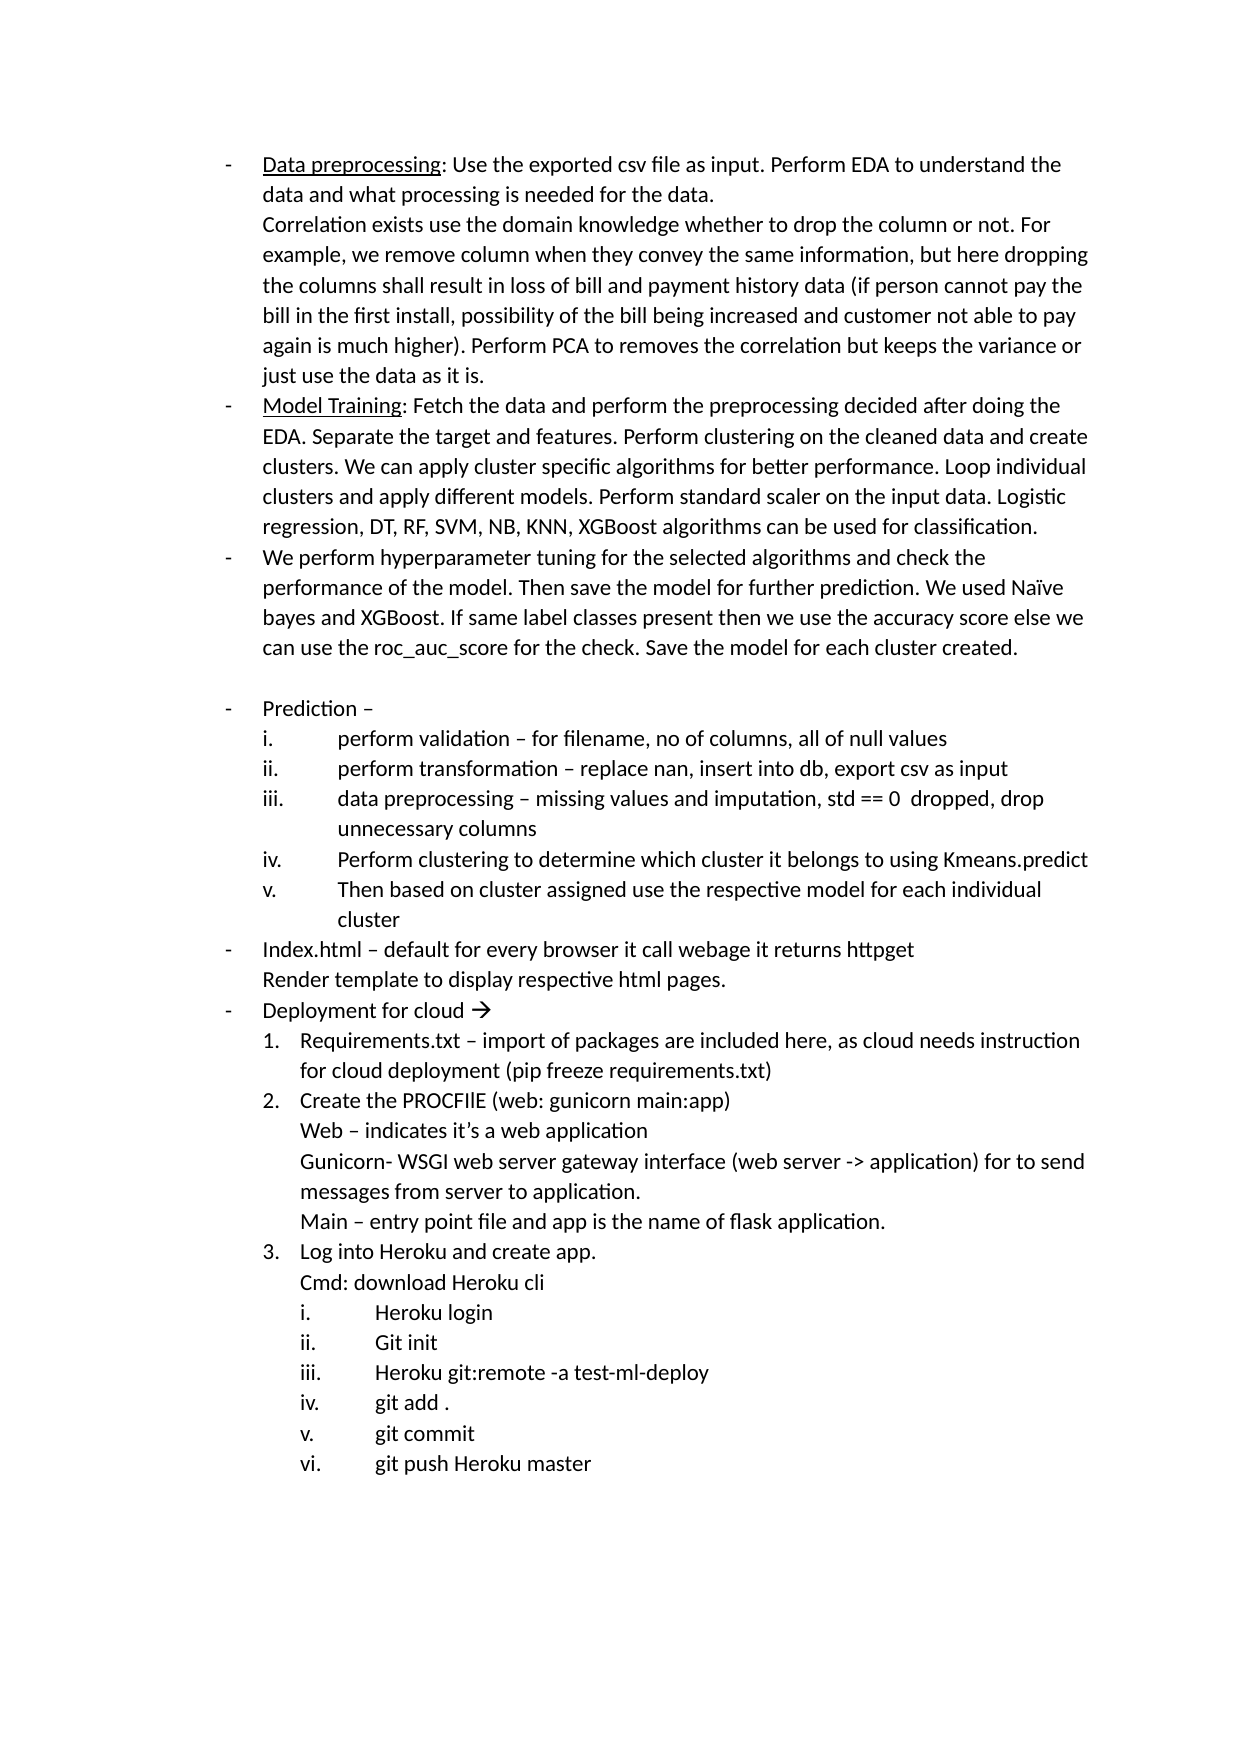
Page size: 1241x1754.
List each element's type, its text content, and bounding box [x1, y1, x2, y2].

list perform transformation – replace nan, insert into db, export csv as input [262, 754, 1090, 782]
list Requirements.txt – import of packages are included here, as cloud needs instruction for cloud deployment (pip freeze requirements.txt) [262, 1026, 1090, 1084]
list Deployment for cloud [225, 996, 1090, 1024]
list data preprocessing – missing values and imputation, std == 0 dropped, drop unnecessary columns [262, 784, 1090, 843]
list Prediction – [225, 694, 1090, 722]
list Index.html – default for every browser it call webage it returns httpget [225, 935, 1090, 963]
list Model Training: Fetch the data and perform the preprocessing decided after doing the EDA. Separate the target and features. Perform clustering on the cleaned data and create clusters. We can apply cluster specific algorithms for better performance. Loop individual clusters and apply different models. Perform standard scaler on the input data. Logistic regression, DT, RF, SVM, NB, KNN, XGBoost algorithms can be used for classification. [225, 392, 1090, 541]
list git push Heroku master [300, 1449, 1090, 1477]
list Create the PROCFIlE (web: gunicorn main:app) [262, 1086, 1090, 1114]
list Correlation exists use the domain knowledge whether to drop the column or not. For example, we remove column when they convey the same information, but here dropping the columns shall result in loss of bill and payment history data (if person cannot pay the bill in the first install, possibility of the bill being increased and customer not able to pay again is much higher). Perform PCA to removes the correlation but keeps the variance or just use the data as it is. [262, 210, 1090, 389]
list Data preprocessing: Use the exported csv file as input. Perform EDA to understand the data and what processing is needed for the data. [225, 150, 1090, 208]
list Git init [300, 1328, 1090, 1356]
list Heroku login [300, 1298, 1090, 1326]
list perform validation – for filename, no of columns, all of null values [262, 724, 1090, 752]
list Then based on cluster assigned use the respective model for each individual cluster [262, 875, 1090, 933]
list Main – entry point file and app is the name of flask application. [300, 1207, 1090, 1235]
list Cmd: download Heroku cli [300, 1268, 1090, 1296]
list git commit [300, 1419, 1090, 1447]
list Log into Heroku and create app. [262, 1237, 1090, 1266]
list We perform hyperparameter tuning for the selected algorithms and check the performance of the model. Then save the model for further prediction. We used Naïve bayes and XGBoost. If same label classes present then we use the accuracy score else we can use the roc_auc_score for the check. Save the model for each cluster created. [225, 543, 1090, 661]
list Gunicorn- WSGI web server gateway interface (web server -> application) for to send messages from server to application. [300, 1147, 1090, 1205]
list git add . [300, 1388, 1090, 1417]
list Heroku git:remote -a test-ml-deploy [300, 1358, 1090, 1386]
list Render template to display respective html pages. [262, 966, 1090, 994]
list Perform clustering to determine which cluster it belongs to using Kmeans.predict [262, 845, 1090, 873]
list Web – indicates it’s a web application [300, 1117, 1090, 1145]
